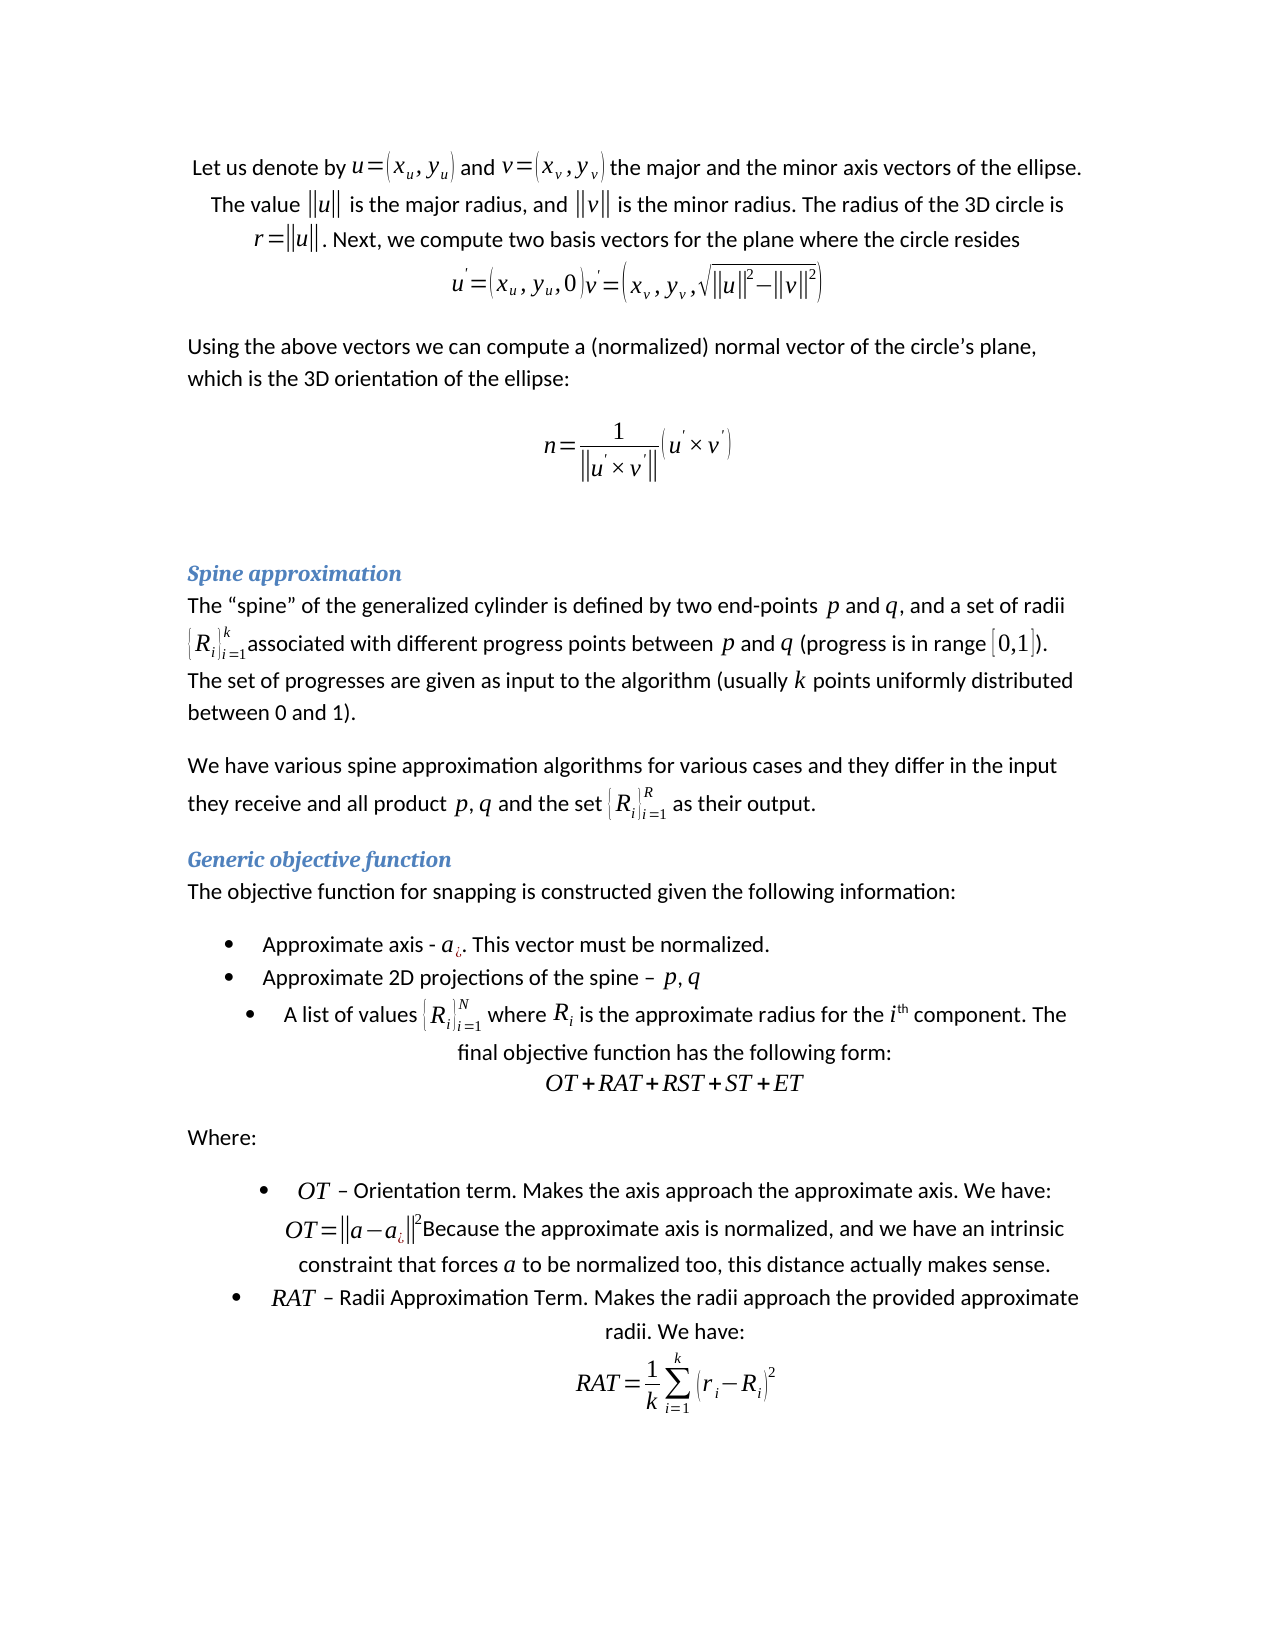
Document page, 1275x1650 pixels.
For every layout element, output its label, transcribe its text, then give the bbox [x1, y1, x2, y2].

subtitle Generic objective function [187, 847, 1087, 874]
text The objective function for snapping is constructed given the following information: [187, 877, 1087, 906]
text Let us denote by and the major and the minor axis vectors of the ellipse. The value is the major radius, and is the minor radius. The radius of the 3D circle is . Next, we compute two basis vectors for the plane where the circle resides [187, 150, 1087, 307]
list – Radii Approximation Term. Makes the radii approach the provided approximate radii. We have: [225, 1283, 1087, 1417]
text Using the above vectors we can compute a (normalized) normal vector of the circle’s plane, which is the 3D orientation of the ellipse: [187, 332, 1087, 392]
list Approximate 2D projections of the spine – , [225, 963, 1087, 991]
text The “spine” of the generalized cylinder is defined by two end-points and , and a set of radii associated with different progress points between and (progress is in range ). The set of progresses are given as input to the algorithm (usually points uniformly distributed between 0 and 1). [187, 591, 1087, 726]
subtitle Spine approximation [187, 561, 1087, 587]
text Where: [187, 1123, 1087, 1151]
text We have various spine approximation algorithms for various cases and they differ in the input they receive and all product , and the set as their output. [187, 751, 1087, 822]
list – Orientation term. Makes the axis approach the approximate axis. We have: Because the approximate axis is normalized, and we have an intrinsic constraint that forces to be normalized too, this distance actually makes sense. [225, 1176, 1087, 1278]
list A list of values where is the approximate radius for the th component. The final objective function has the following form: [225, 995, 1087, 1098]
list Approximate axis - . This vector must be normalized. [225, 931, 1087, 958]
